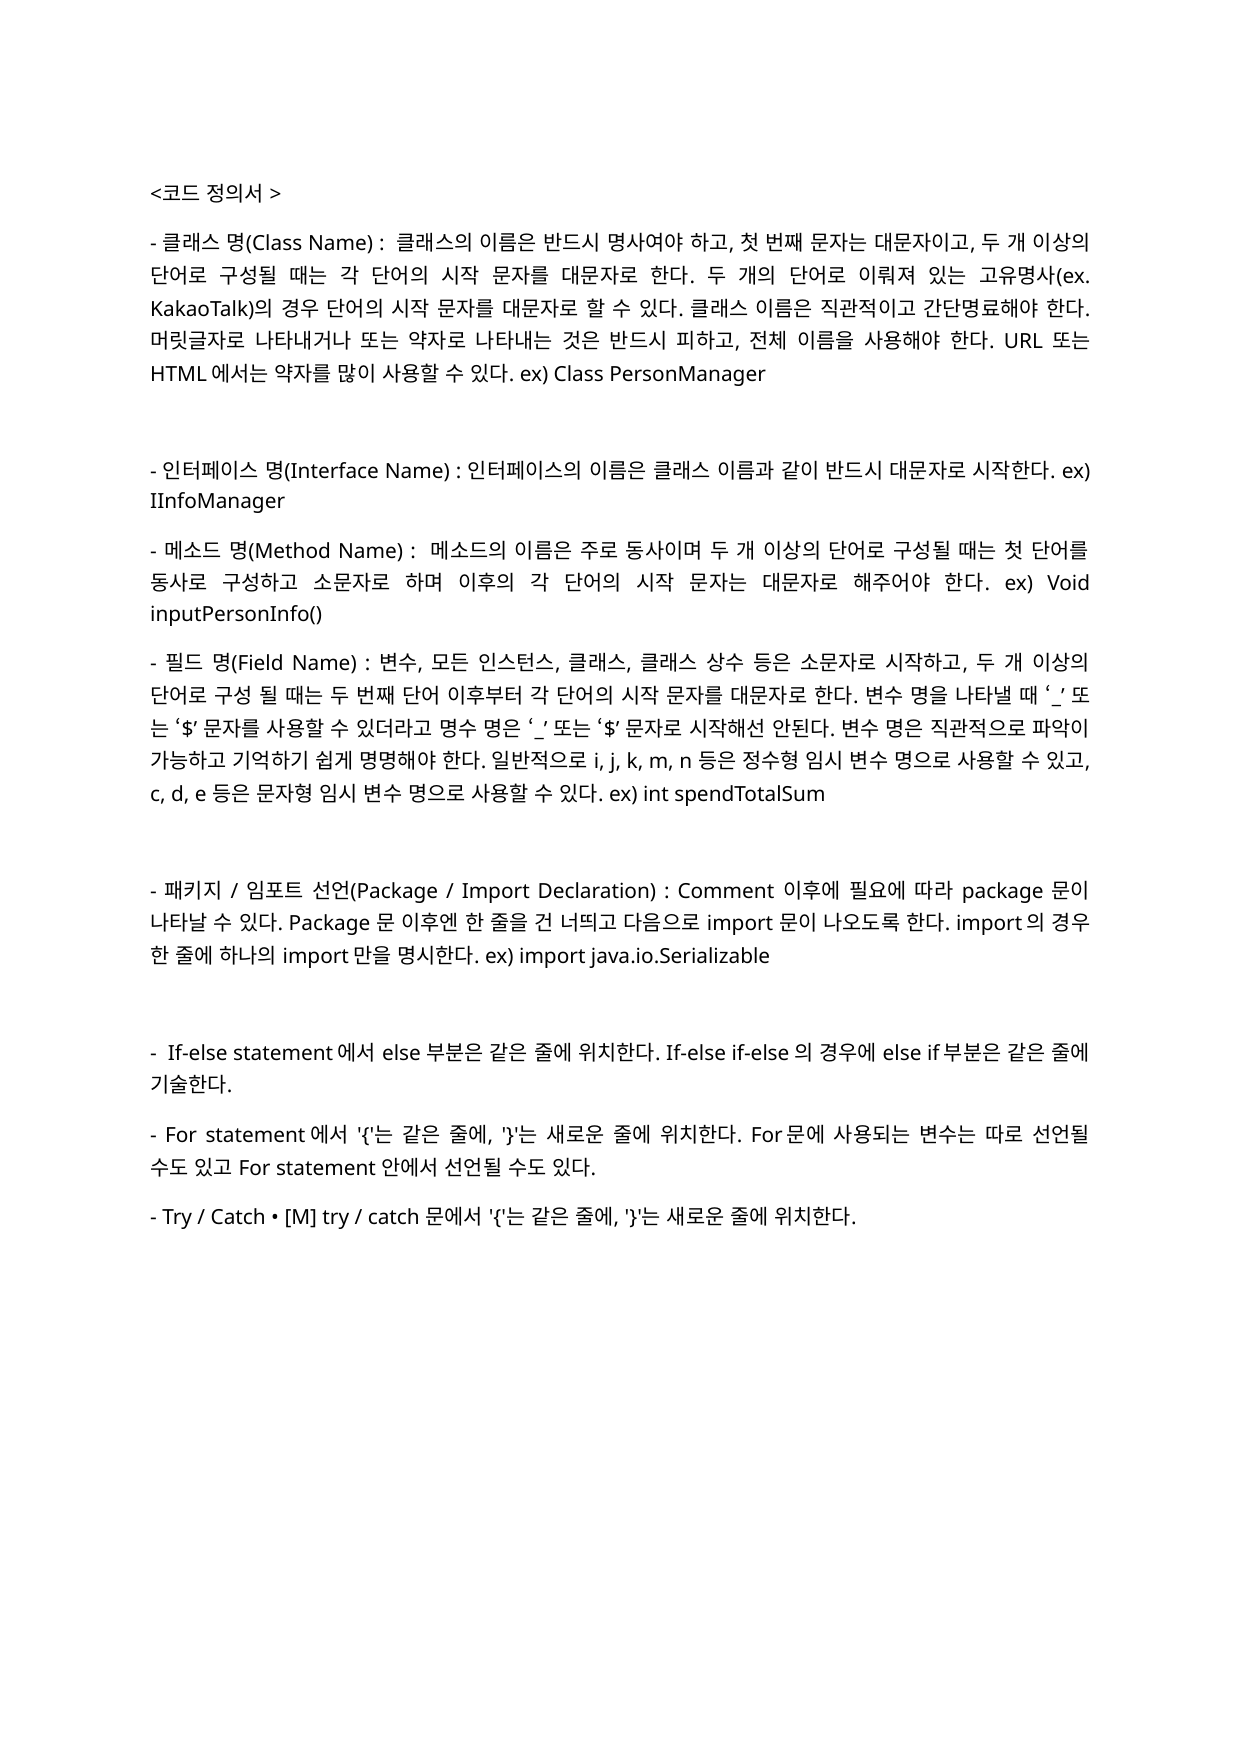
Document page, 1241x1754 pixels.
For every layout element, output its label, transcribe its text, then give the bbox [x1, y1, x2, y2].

text - 패키지 / 임포트 선언(Package / Import Declaration) : Comment 이후에 필요에 따라 package 문이 나타날 수 있다. Package 문 이후엔 한 줄을 건 너띄고 다음으로 import 문이 나오도록 한다. import의 경우 한 줄에 하나의 import만을 명시한다. ex) import java.io.Serializable [150, 874, 1090, 969]
text - If-else statement에서 else 부분은 같은 줄에 위치한다. If-else if-else의 경우에 else if부분은 같은 줄에 기술한다. [150, 1036, 1090, 1099]
text <코드 정의서 > [150, 177, 1090, 207]
text - For statement에서 '{'는 같은 줄에, '}'는 새로운 줄에 위치한다. For문에 사용되는 변수는 따로 선언될 수도 있고 For statement 안에서 선언될 수도 있다. [150, 1118, 1090, 1181]
text - Try / Catch • [M] try / catch 문에서 '{'는 같은 줄에, '}'는 새로운 줄에 위치한다. [150, 1200, 1090, 1230]
text - 인터페이스 명(Interface Name) : 인터페이스의 이름은 클래스 이름과 같이 반드시 대문자로 시작한다. ex) IInfoManager [150, 454, 1090, 515]
text - 필드 명(Field Name) : 변수, 모든 인스턴스, 클래스, 클래스 상수 등은 소문자로 시작하고, 두 개 이상의 단어로 구성 될 때는 두 번째 단어 이후부터 각 단어의 시작 문자를 대문자로 한다. 변수 명을 나타낼 때 ‘_’ 또 는 ‘$’ 문자를 사용할 수 있더라고 명수 명은 ‘_’ 또는 ‘$’ 문자로 시작해선 안된다. 변수 명은 직관적으로 파악이 가능하고 기억하기 쉽게 명명해야 한다. 일반적으로 i, j, k, m, n 등은 정수형 임시 변수 명으로 사용할 수 있고, c, d, e 등은 문자형 임시 변수 명으로 사용할 수 있다. ex) int spendTotalSum [150, 646, 1090, 807]
text - 클래스 명(Class Name) : 클래스의 이름은 반드시 명사여야 하고, 첫 번째 문자는 대문자이고, 두 개 이상의 단어로 구성될 때는 각 단어의 시작 문자를 대문자로 한다. 두 개의 단어로 이뤄져 있는 고유명사(ex. KakaoTalk)의 경우 단어의 시작 문자를 대문자로 할 수 있다. 클래스 이름은 직관적이고 간단명료해야 한다. 머릿글자로 나타내거나 또는 약자로 나타내는 것은 반드시 피하고, 전체 이름을 사용해야 한다. URL 또는 HTML에서는 약자를 많이 사용할 수 있다. ex) Class PersonManager [150, 227, 1090, 388]
text - 메소드 명(Method Name) : 메소드의 이름은 주로 동사이며 두 개 이상의 단어로 구성될 때는 첫 단어를 동사로 구성하고 소문자로 하며 이후의 각 단어의 시작 문자는 대문자로 해주어야 한다. ex) Void inputPersonInfo() [150, 534, 1090, 627]
